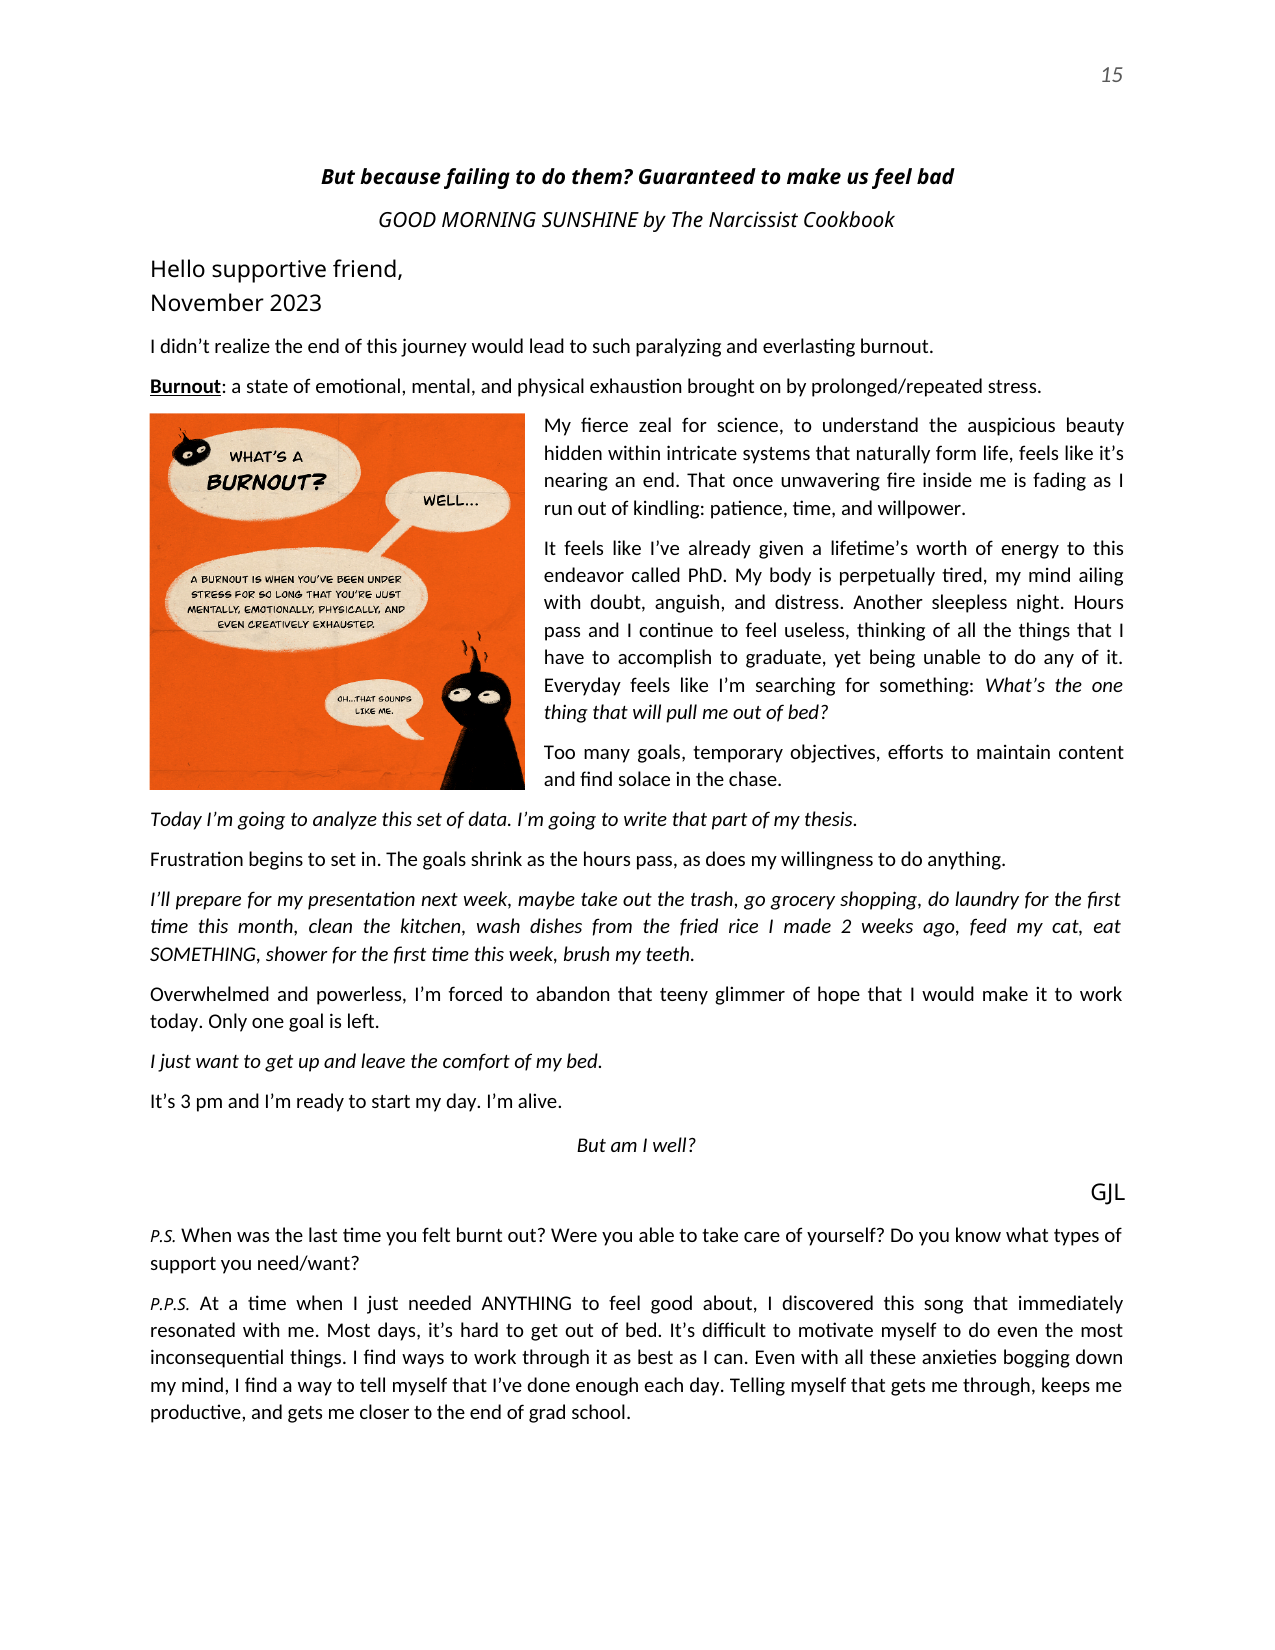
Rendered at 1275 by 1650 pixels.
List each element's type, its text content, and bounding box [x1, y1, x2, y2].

text My fierce zeal for science, to understand the auspicious beauty hidden within intricate systems that naturally form life, feels like it’s nearing an end. That once unwavering fire inside me is fading as I run out of kindling: patience, time, and willpower. [525, 413, 1125, 520]
text But am I well? [150, 1132, 1125, 1157]
text Too many goals, temporary objectives, efforts to maintain content and find solace in the chase. [150, 739, 1125, 792]
text P.S. When was the last time you felt burnt out? Were you able to take care of yourself? Do you know what types of support you need/want? [150, 1222, 1125, 1275]
text I didn’t realize the end of this journey would lead to such paralyzing and everlasting burnout. [150, 333, 1125, 358]
text It feels like I’ve already given a lifetime’s worth of energy to this endeavor called PhD. My body is perpetually tired, my mind ailing with doubt, anguish, and distress. Another sleepless night. Hours pass and I continue to feel useless, thinking of all the things that I have to accomplish to graduate, yet being unable to do any of it. Everyday feels like I’m searching for something: What’s the one thing that will pull me out of bed? [525, 535, 1125, 724]
text Burnout: a state of emotional, mental, and physical exhaustion brought on by prolonged/repeated stress. [150, 373, 1125, 398]
text I’ll prepare for my presentation next week, maybe take out the trash, go grocery shopping, do laundry for the first time this month, clean the kitchen, wash dishes from the fried rice I made 2 weeks ago, feed my cat, eat SOMETHING, shower for the first time this week, brush my teeth. [150, 886, 1125, 966]
text But because failing to do them? Guaranteed to make us feel bad [150, 162, 1125, 191]
text Today I’m going to analyze this set of data. I’m going to write that part of my thesis. [150, 806, 1125, 832]
picture [149, 413, 525, 790]
text GJL [150, 1176, 1125, 1207]
text GOOD MORNING SUNSHINE by The Narcissist Cookbook [150, 206, 1125, 234]
text Overwhelmed and powerless, I’m forced to abandon that teeny glimmer of hope that I would make it to work today. Only one goal is left. [150, 981, 1125, 1034]
text I just want to get up and leave the comfort of my bed. [150, 1048, 1125, 1073]
text Frustration begins to set in. The goals shrink as the hours pass, as does my willingness to do anything. [150, 846, 1125, 872]
text P.P.S. At a time when I just needed ANYTHING to feel good about, I discovered this song that immediately resonated with me. Most days, it’s hard to get out of bed. It’s difficult to motivate myself to do even the most inconsequential things. I find ways to work through it as best as I can. Even with all these anxieties bogging down my mind, I find a way to tell myself that I’ve done enough each day. Telling myself that gets me through, keeps me productive, and gets me closer to the end of grad school. [150, 1290, 1125, 1425]
text Hello supportive friend, November 2023 [150, 253, 1125, 318]
text It’s 3 pm and I’m ready to start my day. I’m alive. [150, 1088, 1125, 1113]
